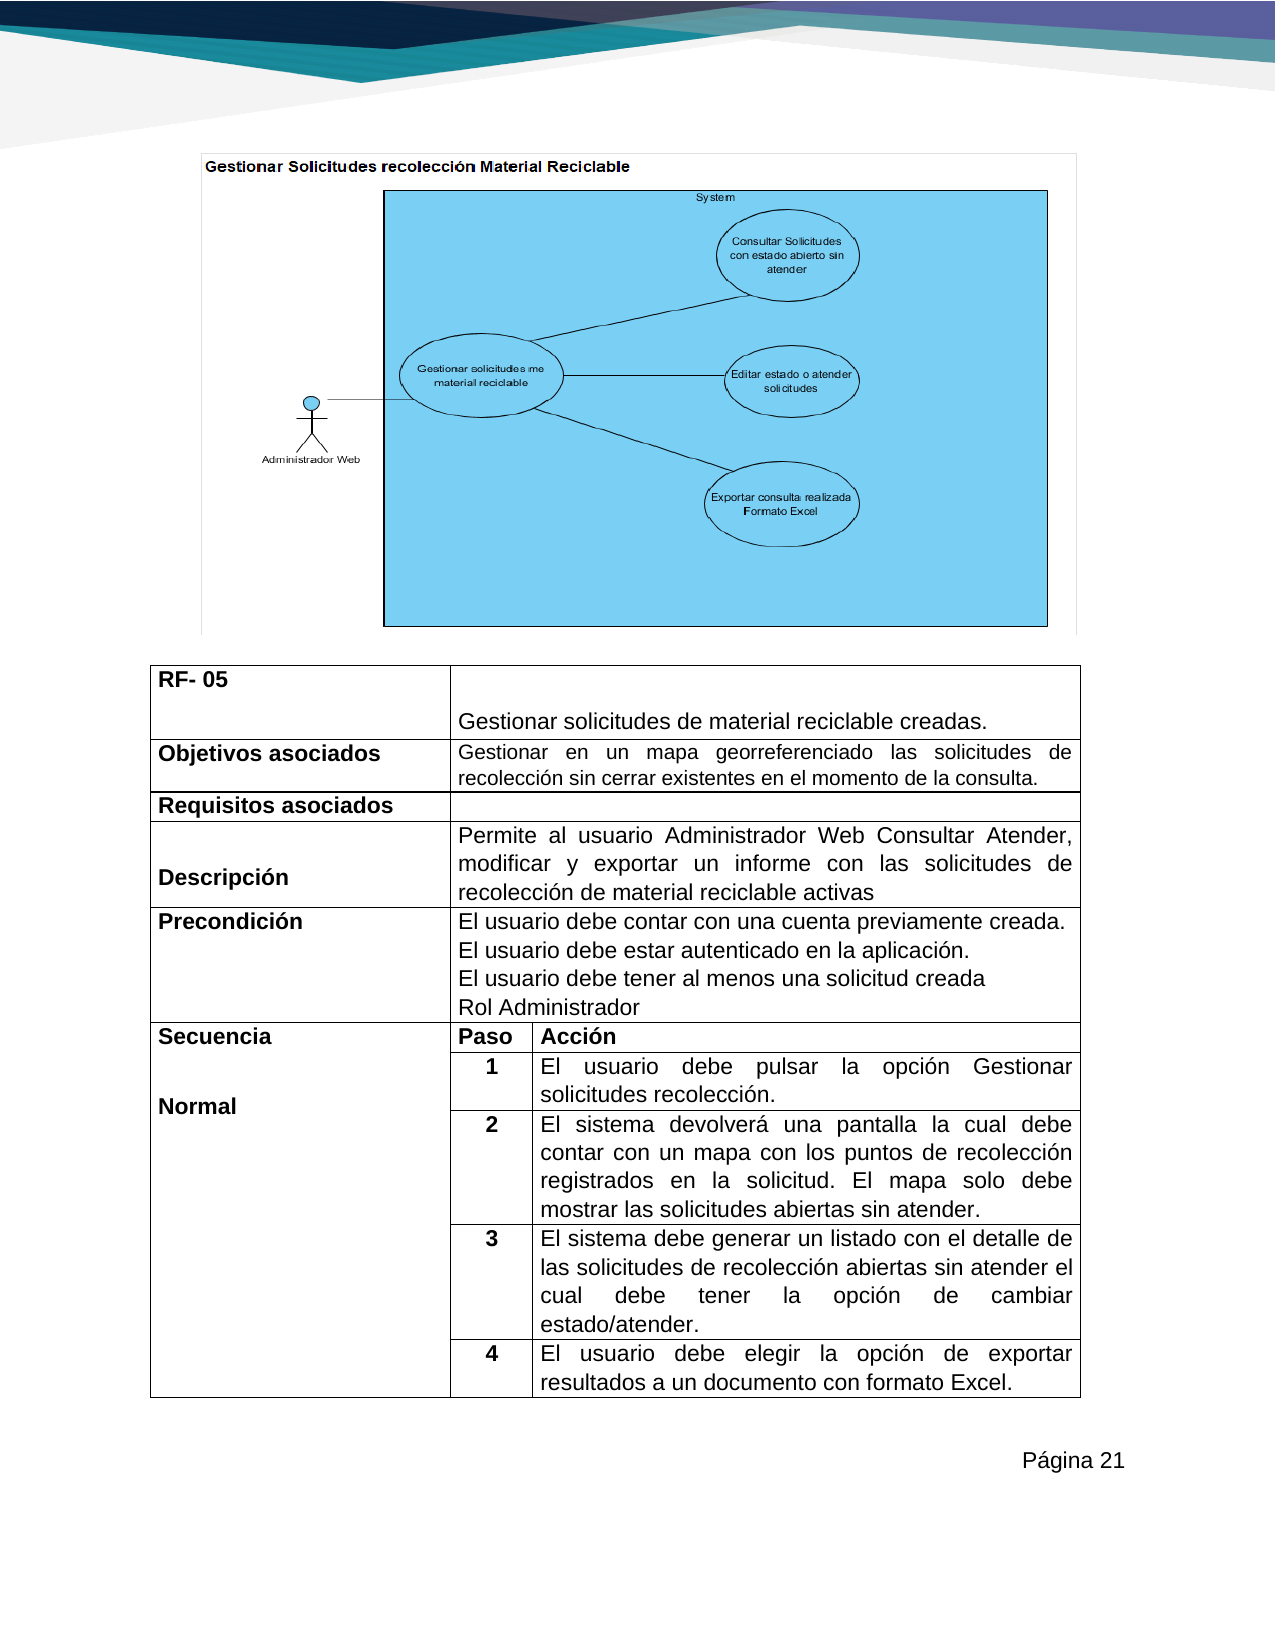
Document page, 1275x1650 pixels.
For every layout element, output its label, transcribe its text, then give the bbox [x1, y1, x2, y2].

table_cell El usuario debe pulsar la opción Gestionar solicitudes recolección. [533, 1053, 1080, 1109]
table_cell 2 [451, 1111, 532, 1224]
table_cell Secuencia Normal [151, 1023, 450, 1397]
table_header RF- 05 [151, 666, 450, 738]
table_cell [451, 793, 1080, 821]
table_cell Descripción [151, 822, 450, 907]
table_cell El sistema devolverá una pantalla la cual debe contar con un mapa con los puntos de recolección registrados en la solicitud. El mapa solo debe mostrar las solicitudes abiertas sin atender. [533, 1111, 1080, 1224]
table_cell Objetivos asociados [151, 740, 450, 791]
table_cell Precondición [151, 908, 450, 1022]
table_cell Gestionar en un mapa georreferenciado las solicitudes de recolección sin cerrar existentes en el momento de la consulta. [451, 740, 1080, 791]
table_header Gestionar solicitudes de material reciclable creadas. [451, 666, 1080, 738]
table_cell El usuario debe contar con una cuenta previamente creada. El usuario debe estar autenticado en la aplicación. El usuario debe tener al menos una solicitud creada Rol Administrador [451, 908, 1080, 1022]
table_cell Paso [451, 1023, 532, 1052]
table_cell Permite al usuario Administrador Web Consultar Atender, modificar y exportar un informe con las solicitudes de recolección de material reciclable activas [451, 822, 1080, 907]
table_cell Requisitos asociados [151, 793, 450, 821]
picture [187, 150, 1088, 635]
table_cell 1 [451, 1053, 532, 1109]
table_cell 4 [451, 1340, 532, 1397]
table_cell El usuario debe elegir la opción de exportar resultados a un documento con formato Excel. [533, 1340, 1080, 1397]
table_cell Acción [533, 1023, 1080, 1052]
picture [0, 1, 1275, 149]
table_cell 3 [451, 1225, 532, 1339]
table_cell El sistema debe generar un listado con el detalle de las solicitudes de recolección abiertas sin atender el cual debe tener la opción de cambiar estado/atender. [533, 1225, 1080, 1339]
